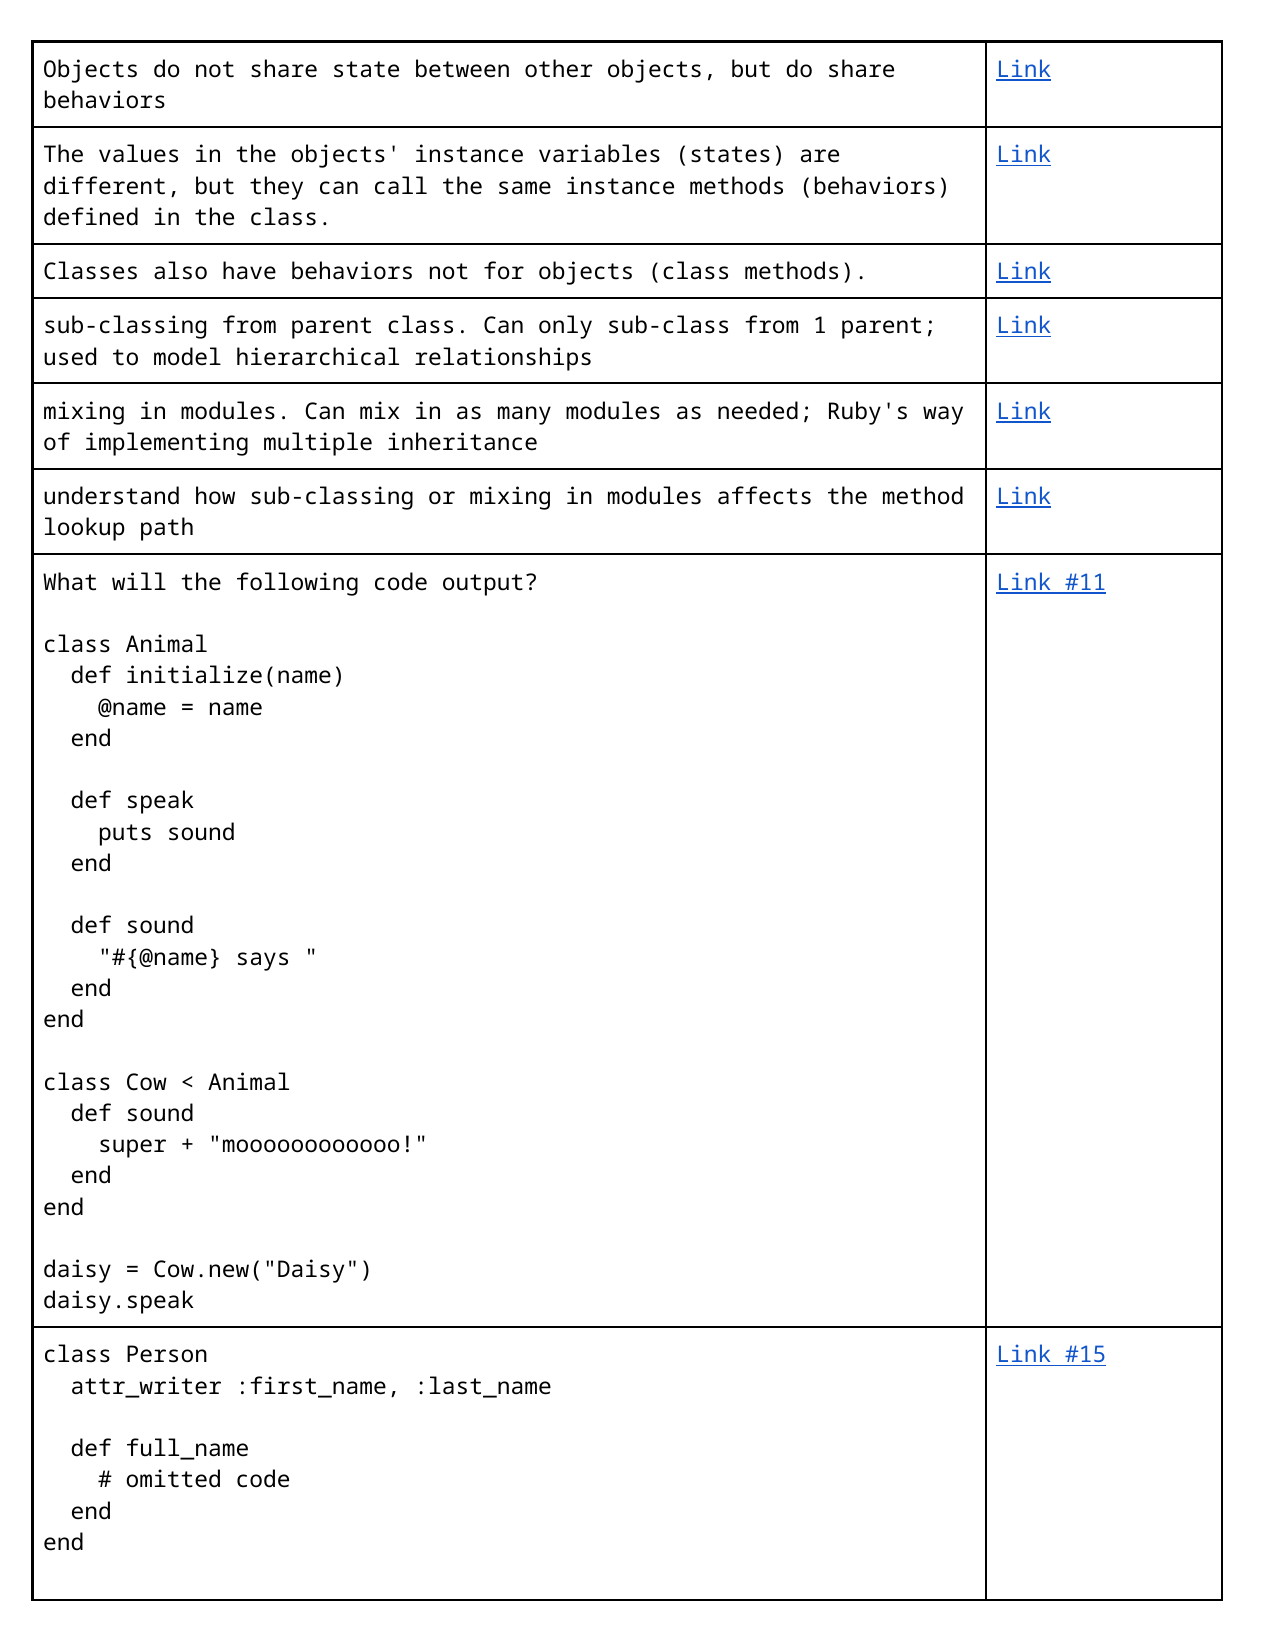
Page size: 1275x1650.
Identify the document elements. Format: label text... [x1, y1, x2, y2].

table_header LS 120 Questions [20, 30, 1234, 1611]
